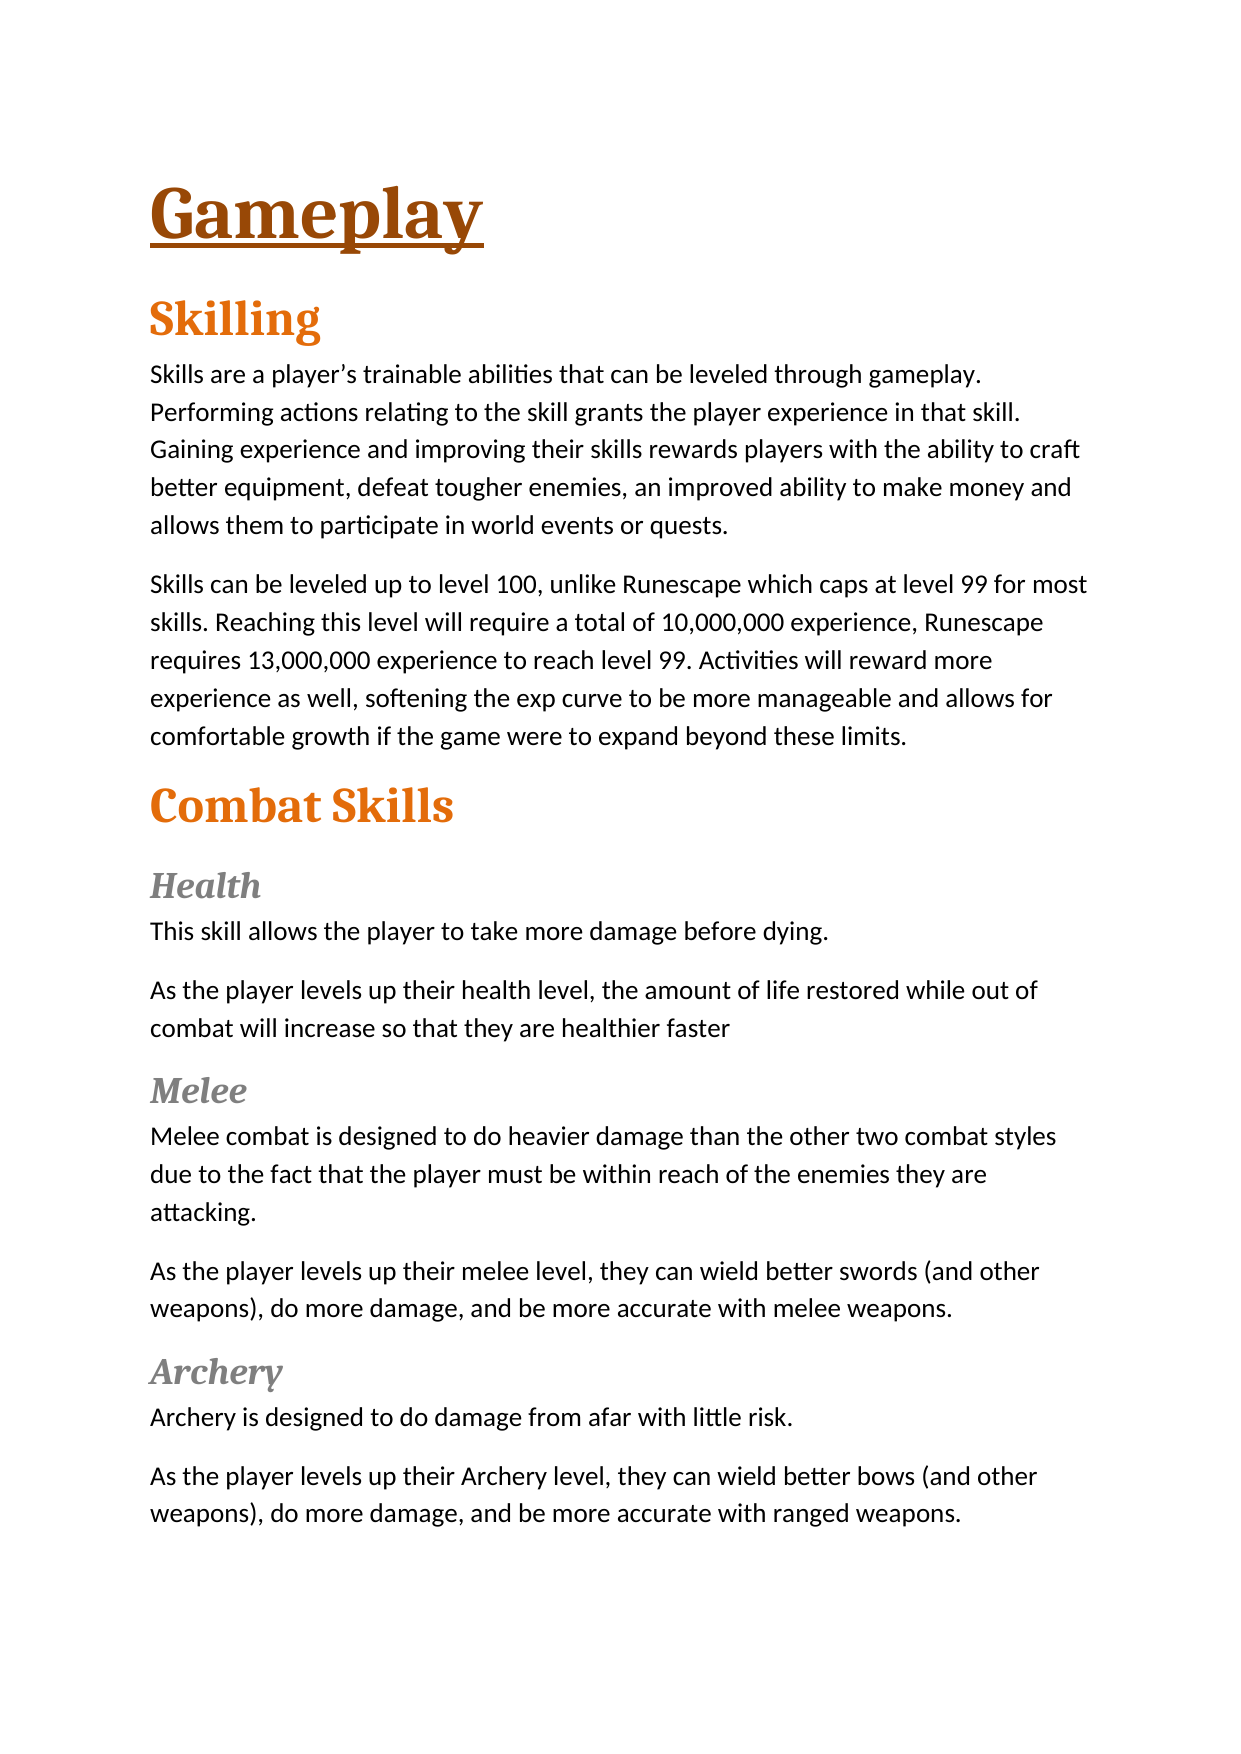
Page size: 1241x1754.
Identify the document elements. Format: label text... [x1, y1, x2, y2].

text Archery is designed to do damage from afar with little risk. [150, 1400, 1090, 1433]
text Skills can be leveled up to level 100, unlike Runescape which caps at level 99 for most skills. Reaching this level will require a total of 10,000,000 experience, Runescape requires 13,000,000 experience to reach level 99. Activities will reward more experience as well, softening the exp curve to be more manageable and allows for comfortable growth if the game were to expand beyond these limits. [150, 567, 1090, 752]
subtitle Archery [150, 1350, 1090, 1393]
text As the player levels up their health level, the amount of life restored while out of combat will increase so that they are healthier faster [150, 973, 1090, 1044]
text As the player levels up their Archery level, they can wield better bows (and other weapons), do more damage, and be more accurate with ranged weapons. [150, 1459, 1090, 1530]
subtitle Gameplay [150, 171, 1090, 257]
text Melee combat is designed to do heavier damage than the other two combat styles due to the fact that the player must be within reach of the enemies they are attacking. [150, 1119, 1090, 1228]
subtitle Combat Skills [150, 778, 1090, 835]
text This skill allows the player to take more damage before dying. [150, 914, 1090, 947]
subtitle Health [150, 864, 1090, 908]
subtitle Melee [150, 1069, 1090, 1113]
subtitle Skilling [150, 291, 1090, 348]
text Skills are a player’s trainable abilities that can be leveled through gameplay. Performing actions relating to the skill grants the player experience in that skill. Gaining experience and improving their skills rewards players with the ability to craft better equipment, defeat tougher enemies, an improved ability to make money and allows them to participate in world events or quests. [150, 357, 1090, 542]
text As the player levels up their melee level, they can wield better swords (and other weapons), do more damage, and be more accurate with melee weapons. [150, 1254, 1090, 1325]
